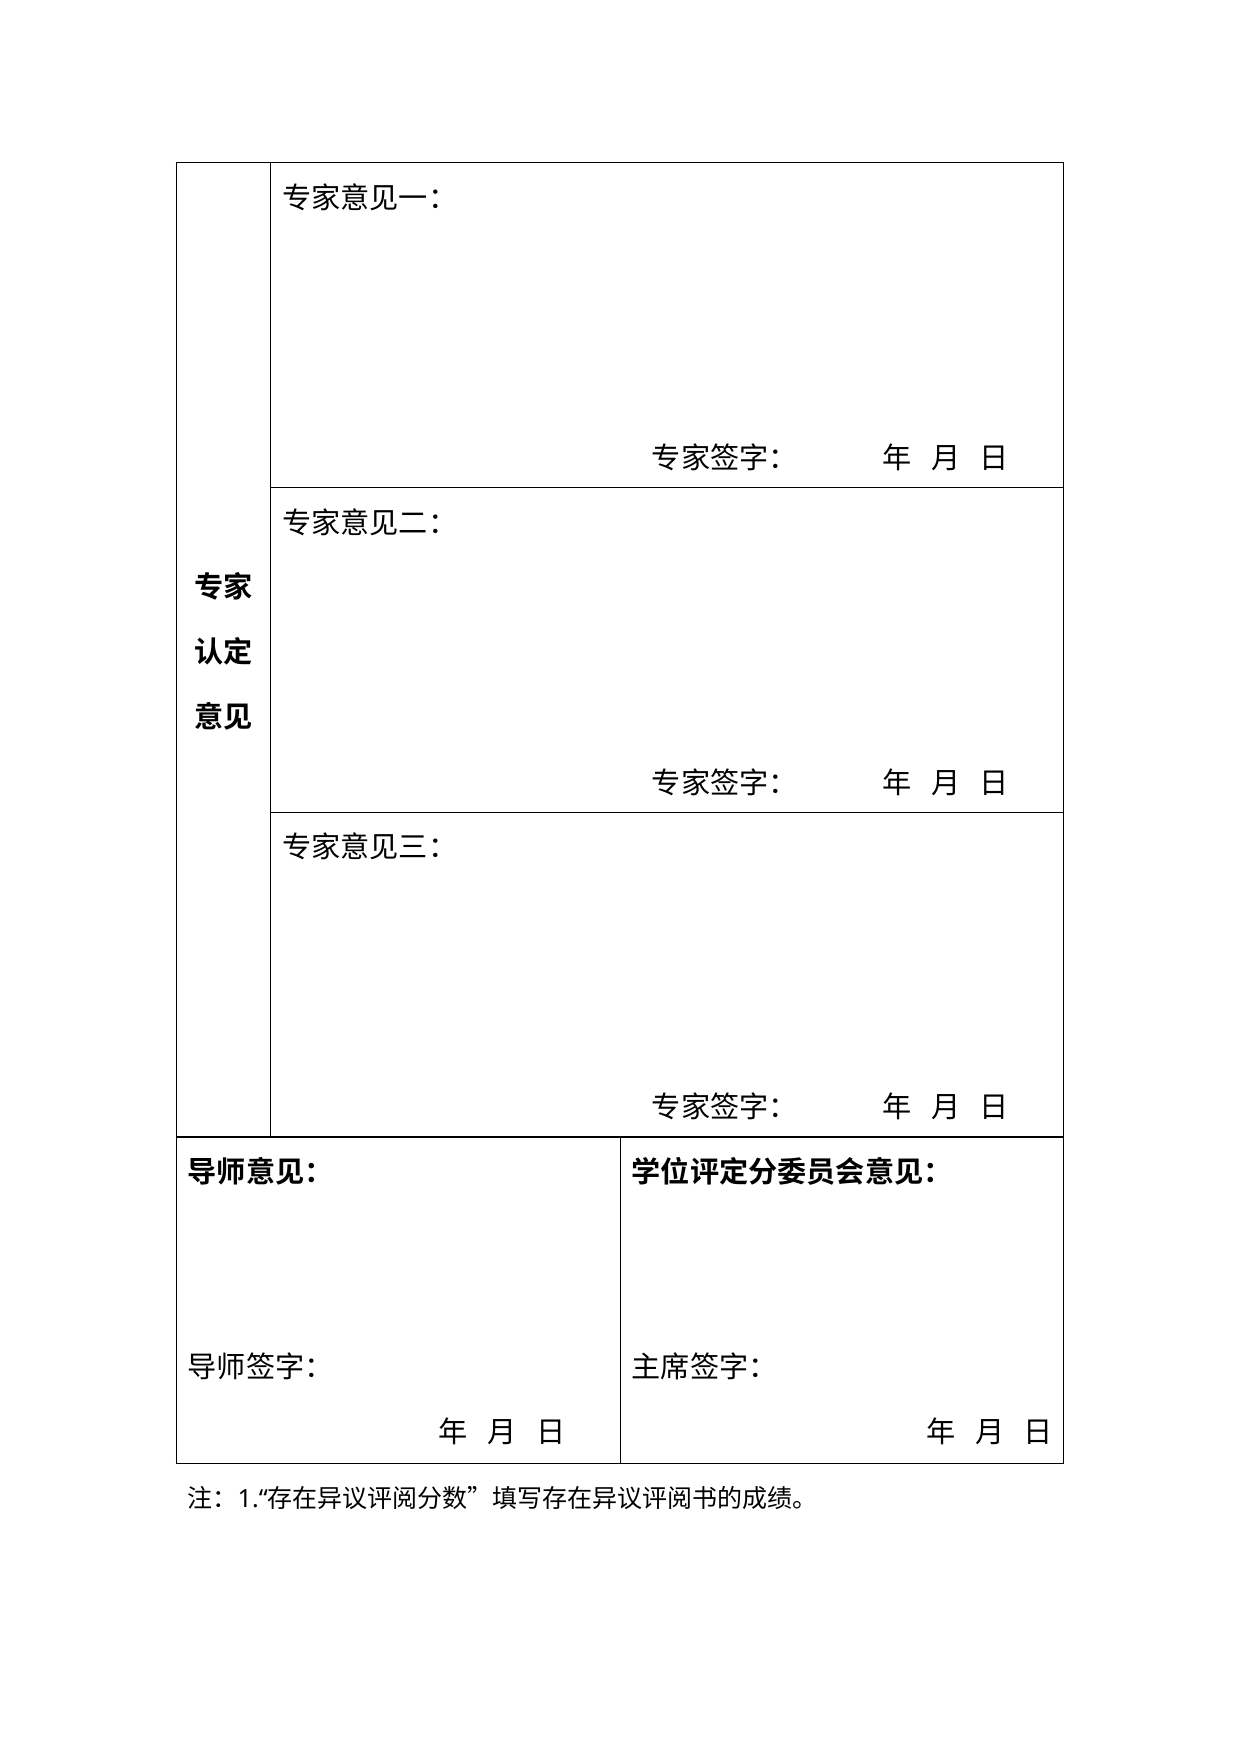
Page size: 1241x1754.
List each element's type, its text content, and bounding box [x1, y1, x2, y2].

table_cell 专家意见一： 专家签字： 年 月 日 [271, 163, 1063, 487]
table_cell 专家 认定 意见 [177, 163, 270, 1136]
table_cell 导师意见： 导师签字： 年 月 日 [177, 1138, 620, 1463]
table_cell 专家意见三： 专家签字： 年 月 日 [271, 813, 1063, 1136]
table_cell 专家意见二： 专家签字： 年 月 日 [271, 488, 1063, 812]
table_cell 学位评定分委员会意见： 主席签字： 年 月 日 [621, 1138, 1063, 1463]
text 注：1.“存在异议评阅分数”填写存在异议评阅书的成绩。 [187, 1464, 1053, 1529]
